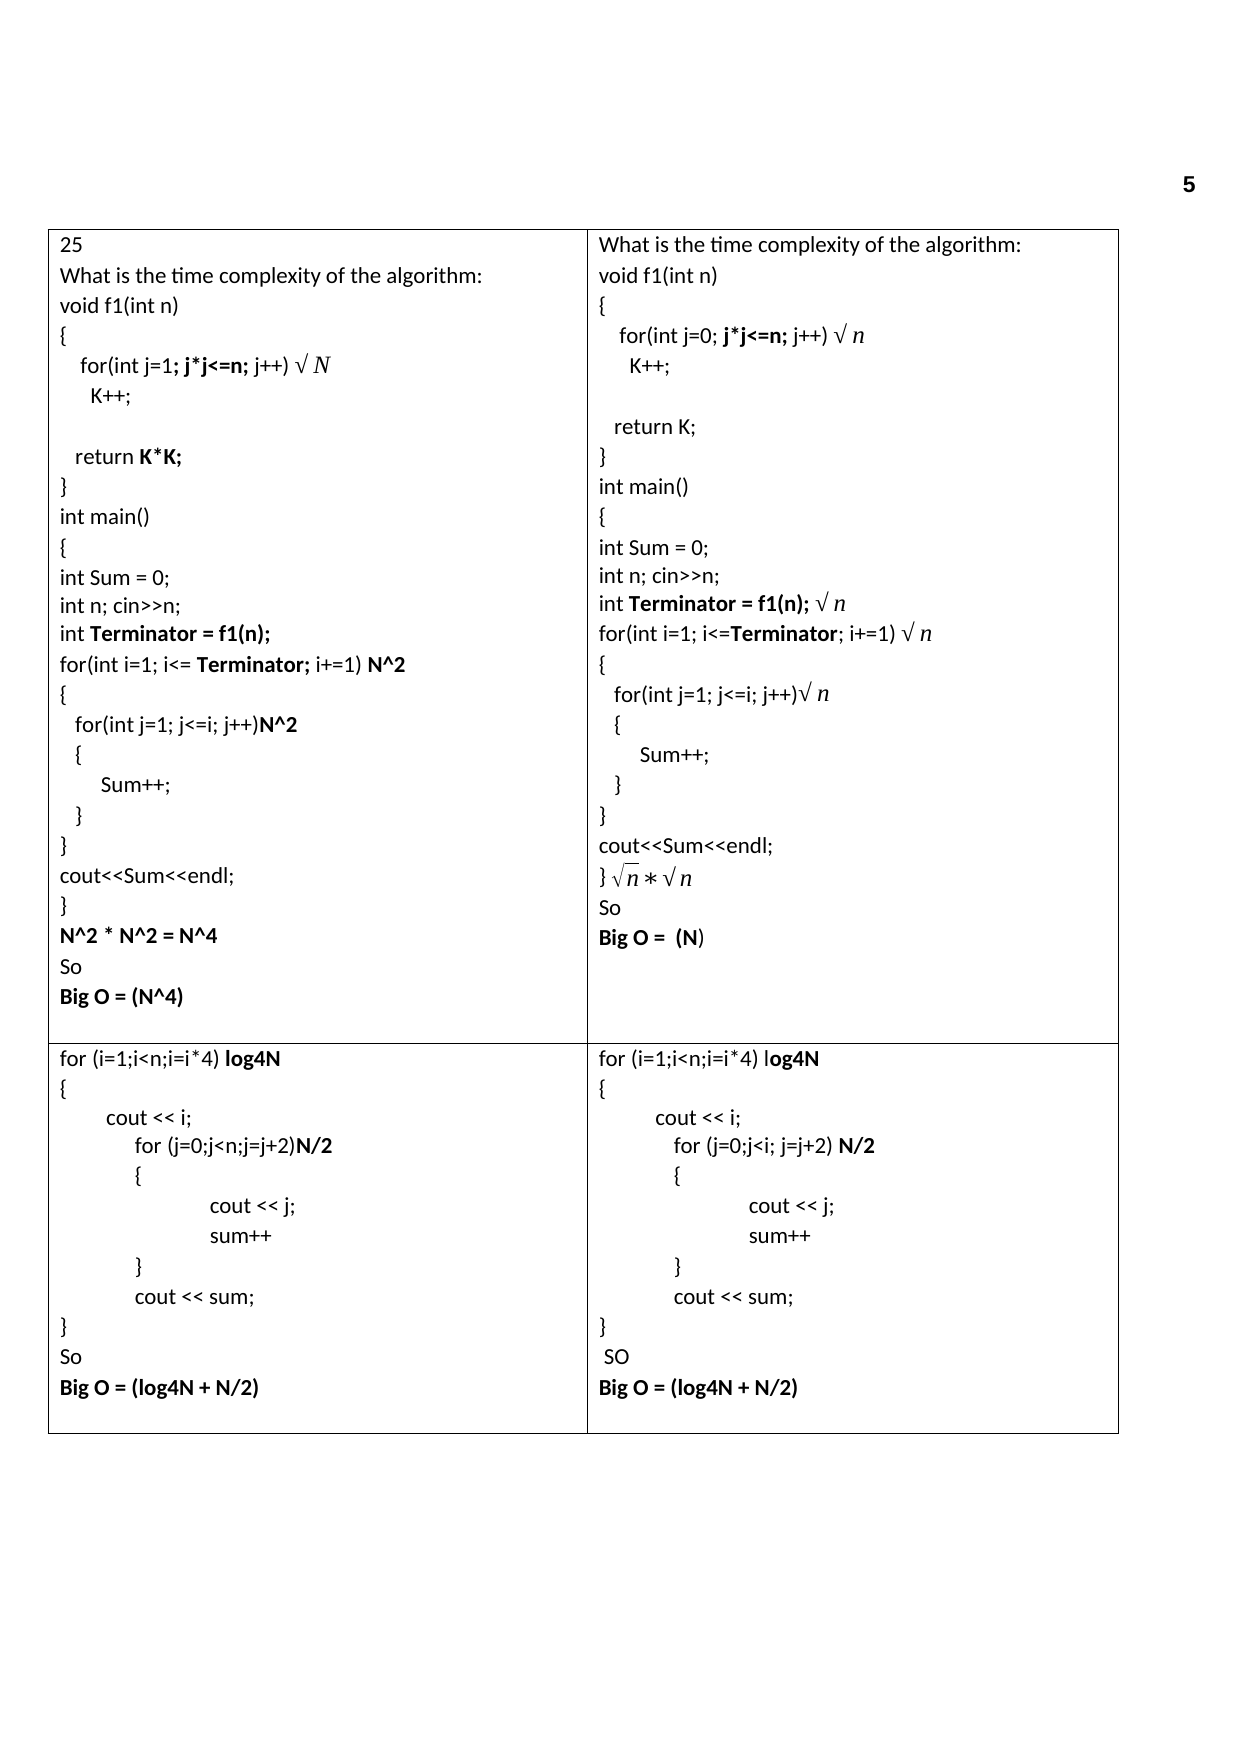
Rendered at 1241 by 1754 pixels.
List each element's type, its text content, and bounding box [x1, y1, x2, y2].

table_header 25 What is the time complexity of the algorithm: void f1(int n) { for(int j=1; j*j<=n; j++) K++; return K*K; } int main() { int Sum = 0; int n; cin>>n; int Terminator = f1(n); for(int i=1; i<= Terminator; i+=1) N^2 { for(int j=1; j<=i; j++)N^2 { Sum++; } } cout<<Sum<<endl; } N^2 * N^2 = N^4 So Big O = (N^4) [49, 230, 587, 1043]
table_cell for (i=1;i<n;i=i*4) log4N { cout << i; for (j=0;j<i; j=j+2) N/2 { cout << j; sum++ } cout << sum; } SO Big O = (log4N + N/2) [588, 1044, 1118, 1433]
table_cell for (i=1;i<n;i=i*4) log4N { cout << i; for (j=0;j<n;j=j+2)N/2 { cout << j; sum++ } cout << sum; } So Big O = (log4N + N/2) [49, 1044, 587, 1433]
table_header What is the time complexity of the algorithm: void f1(int n) { for(int j=0; j*j<=n; j++) K++; return K; } int main() { int Sum = 0; int n; cin>>n; int Terminator = f1(n); for(int i=1; i<=Terminator; i+=1) { for(int j=1; j<=i; j++) { Sum++; } } cout<<Sum<<endl; } So Big O = (N) [588, 230, 1118, 1043]
